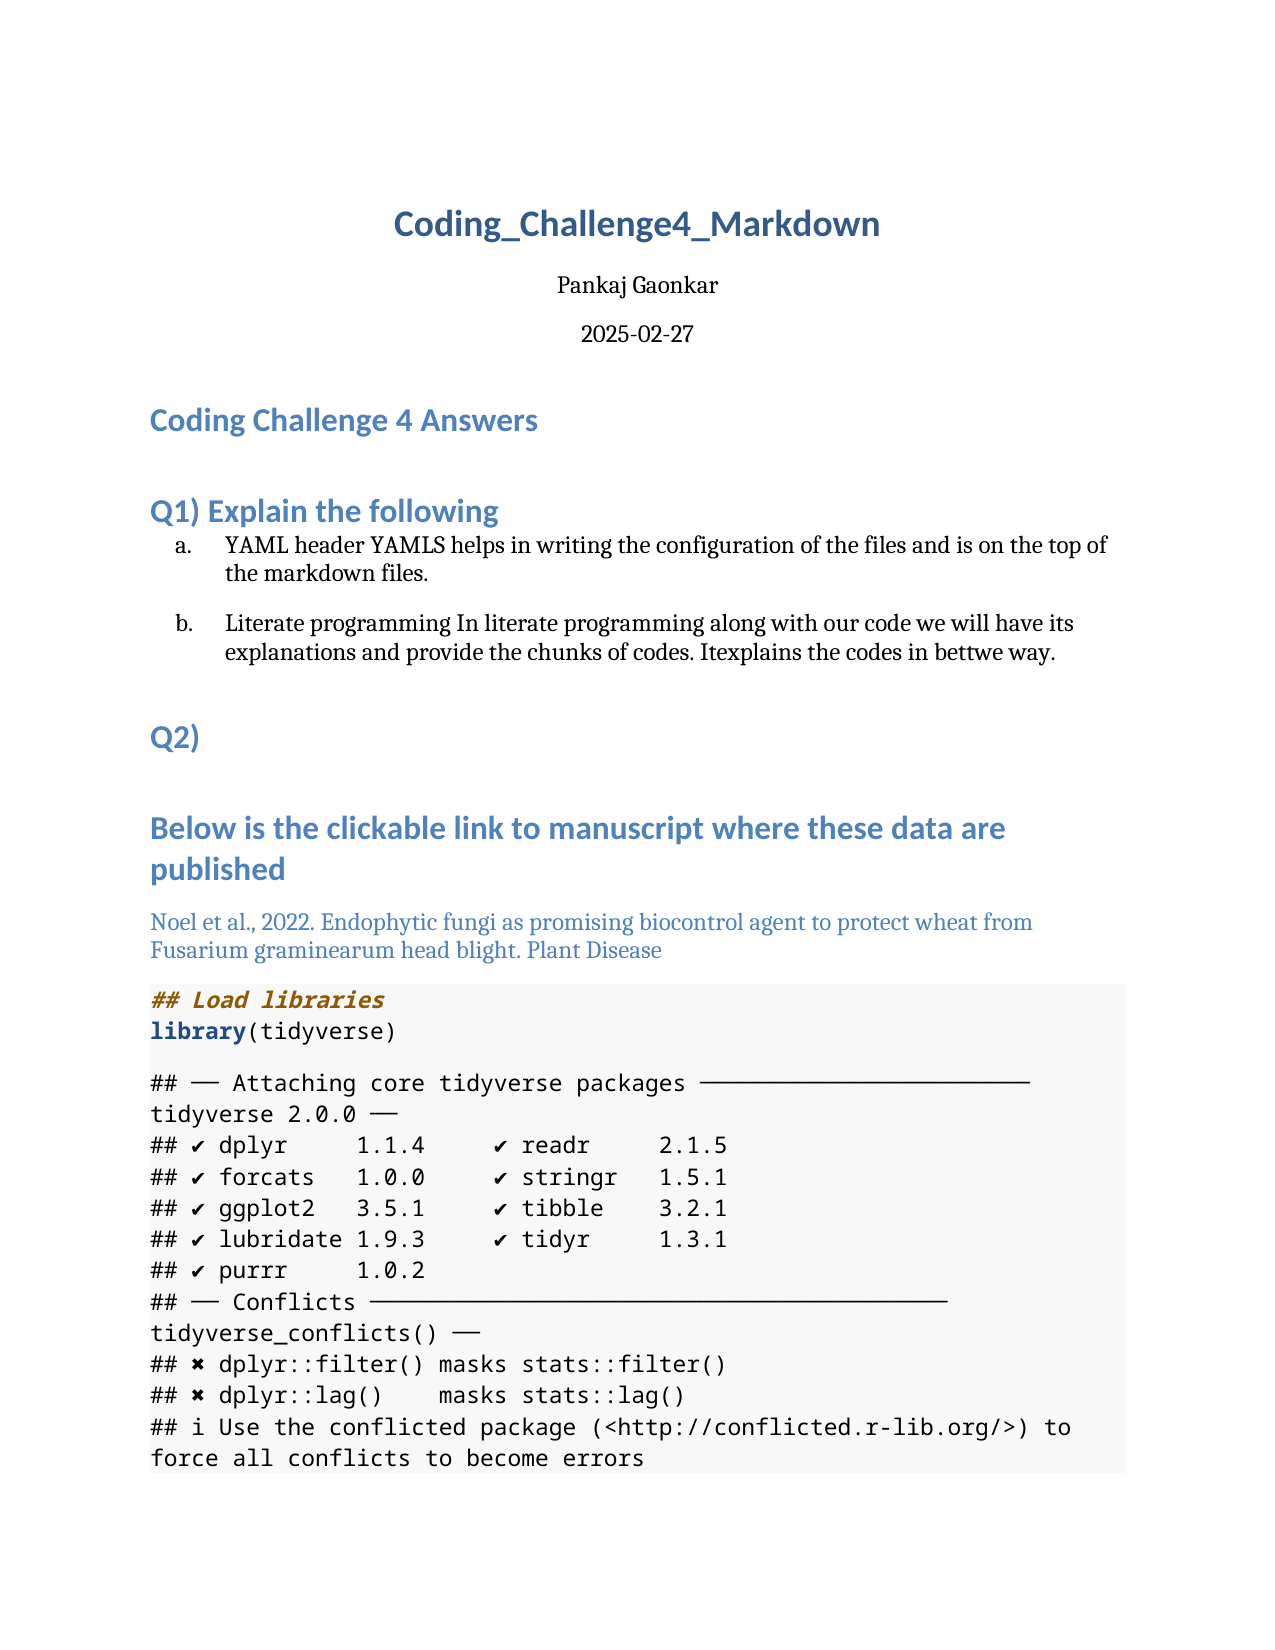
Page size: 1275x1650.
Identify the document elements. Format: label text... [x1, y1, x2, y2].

text 2025-02-27 [150, 320, 1125, 349]
list YAML header YAMLS helps in writing the configuration of the files and is on the top of the markdown files. [175, 531, 1125, 588]
list Literate programming In literate programming along with our code we will have its explanations and provide the chunks of codes. Itexplains the codes in bettwe way. [175, 609, 1125, 666]
subtitle Coding Challenge 4 Answers [150, 399, 1125, 440]
text ## ── Attaching core tidyverse packages ──────────────────────── tidyverse 2.0.0 ── ## ✔ dplyr 1.1.4 ✔ readr 2.1.5 ## ✔ forcats 1.0.0 ✔ stringr 1.5.1 ## ✔ ggplot2 3.5.1 ✔ tibble 3.2.1 ## ✔ lubridate 1.9.3 ✔ tidyr 1.3.1 ## ✔ purrr 1.0.2 ## ── Conflicts ────────────────────────────────────────── tidyverse_conflicts() ── ## ✖ dplyr::filter() masks stats::filter() ## ✖ dplyr::lag() masks stats::lag() ## ℹ Use the conflicted package (<http://conflicted.r-lib.org/>) to force all conflicts to become errors [150, 1067, 1125, 1473]
subtitle Q1) Explain the following [150, 490, 1125, 531]
subtitle Q2) [150, 716, 1125, 757]
text ## Load libraries library(tidyverse) [384, 984, 1125, 1046]
title Coding_Challenge4_Markdown [150, 200, 1125, 246]
text Noel et al., 2022. Endophytic fungi as promising biocontrol agent to protect wheat from Fusarium graminearum head blight. Plant Disease [150, 907, 1125, 965]
text Pankaj Gaonkar [150, 271, 1125, 299]
subtitle Below is the clickable link to manuscript where these data are published [150, 807, 1125, 889]
